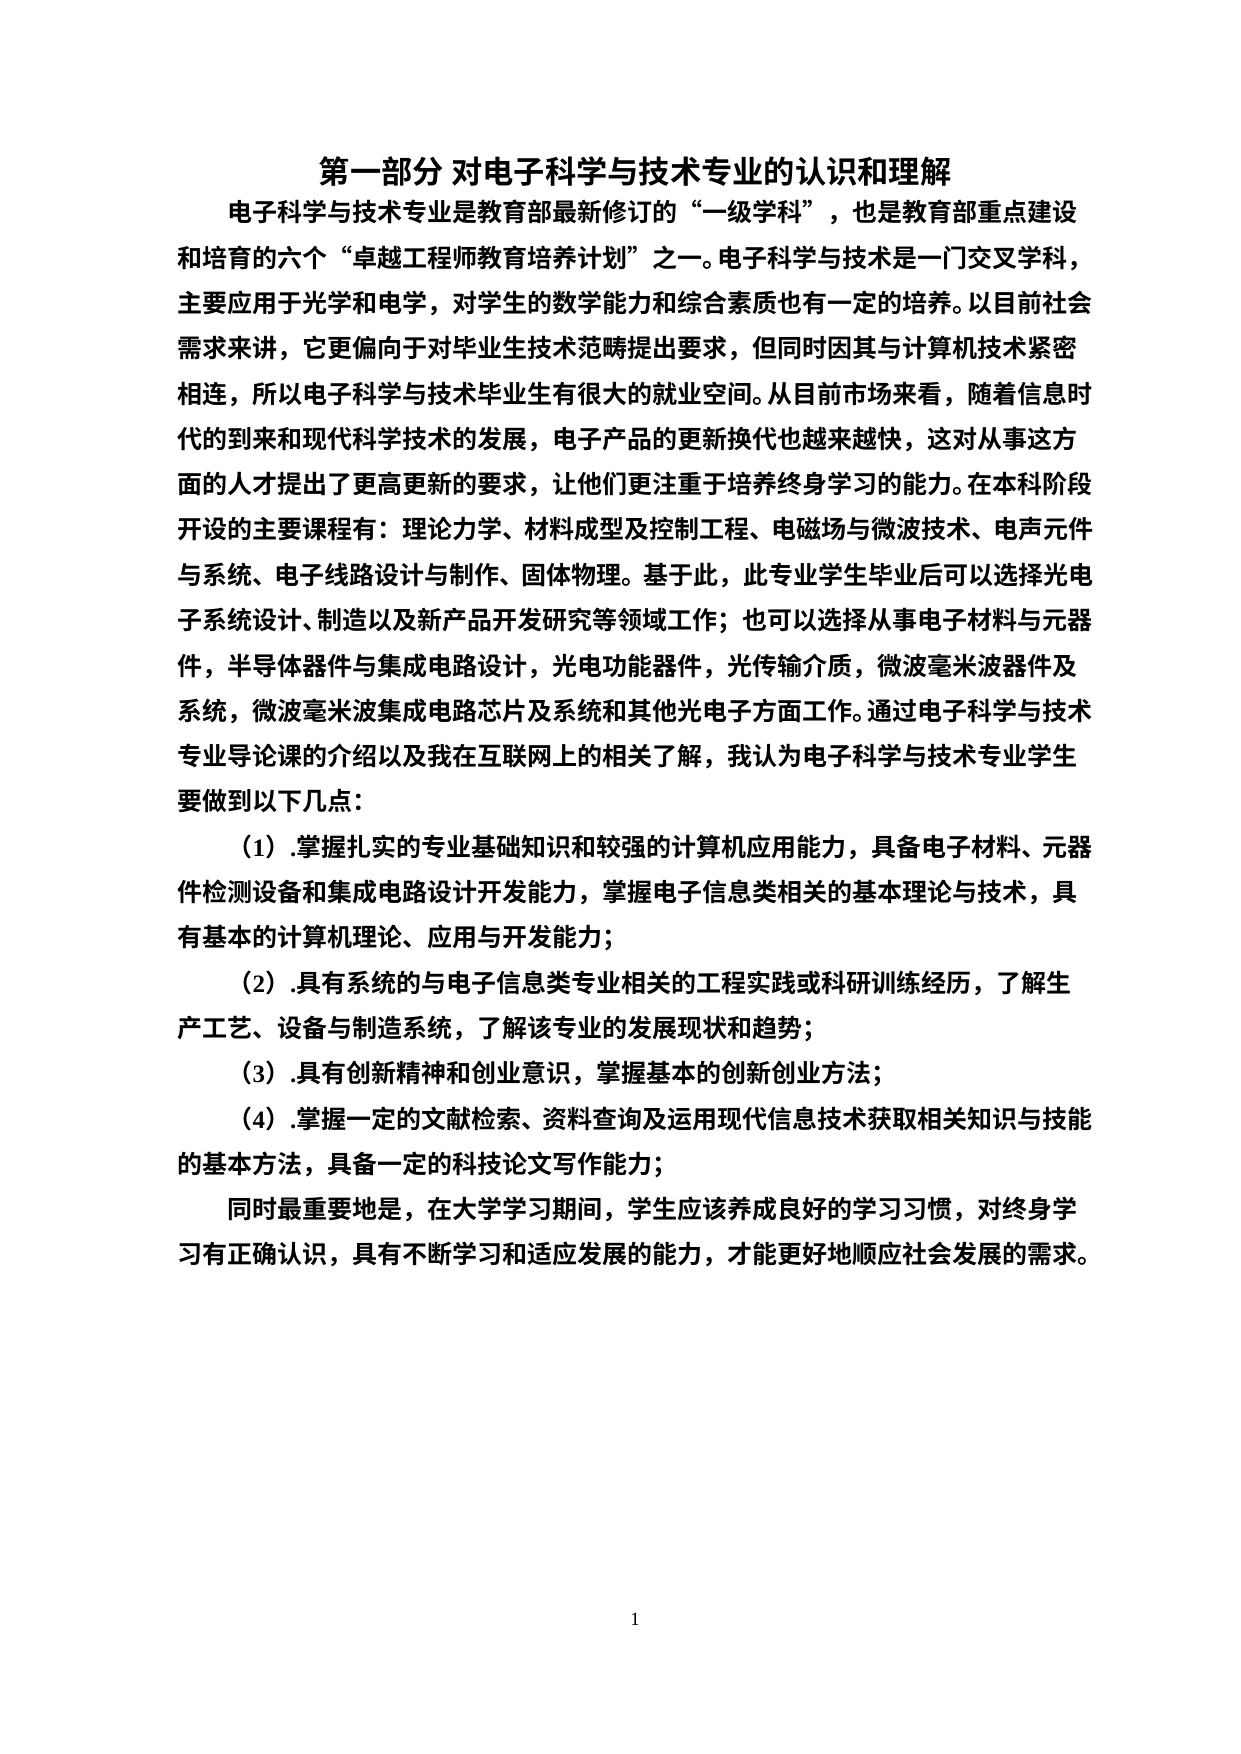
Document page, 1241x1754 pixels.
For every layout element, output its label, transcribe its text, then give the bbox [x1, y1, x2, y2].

text （2）.具有系统的与电子信息类专业相关的工程实践或科研训练经历，了解生产工艺、设备与制造系统，了解该专业的发展现状和趋势； [177, 963, 1092, 1045]
text 同时最重要地是，在大学学习期间，学生应该养成良好的学习习惯，对终身学习有正确认识，具有不断学习和适应发展的能力，才能更好地顺应社会发展的需求。 [177, 1190, 1092, 1317]
text 第一部分 对电子科学与技术专业的认识和理解 [177, 148, 1092, 193]
text 电子科学与技术专业是教育部最新修订的“一级学科”，也是教育部重点建设和培育的六个“卓越工程师教育培养计划”之一。电子科学与技术是一门交叉学科，主要应用于光学和电学，对学生的数学能力和综合素质也有一定的培养。以目前社会需求来讲，它更偏向于对毕业生技术范畴提出要求，但同时因其与计算机技术紧密相连，所以电子科学与技术毕业生有很大的就业空间。从目前市场来看，随着信息时代的到来和现代科学技术的发展，电子产品的更新换代也越来越快，这对从事这方面的人才提出了更高更新的要求，让他们更注重于培养终身学习的能力。在本科阶段开设的主要课程有：理论力学、材料成型及控制工程、电磁场与微波技术、电声元件与系统、电子线路设计与制作、固体物理。基于此，此专业学生毕业后可以选择光电子系统设计、制造以及新产品开发研究等领域工作；也可以选择从事电子材料与元器件，半导体器件与集成电路设计，光电功能器件，光传输介质，微波毫米波器件及系统，微波毫米波集成电路芯片及系统和其他光电子方面工作。通过电子科学与技术专业导论课的介绍以及我在互联网上的相关了解，我认为电子科学与技术专业学生要做到以下几点： [177, 193, 1092, 818]
text （3）.具有创新精神和创业意识，掌握基本的创新创业方法； [177, 1054, 1092, 1090]
text （1）.掌握扎实的专业基础知识和较强的计算机应用能力，具备电子材料、元器件检测设备和集成电路设计开发能力，掌握电子信息类相关的基本理论与技术，具有基本的计算机理论、应用与开发能力； [177, 827, 1092, 954]
text （4）.掌握一定的文献检索、资料查询及运用现代信息技术获取相关知识与技能的基本方法，具备一定的科技论文写作能力； [177, 1099, 1092, 1181]
